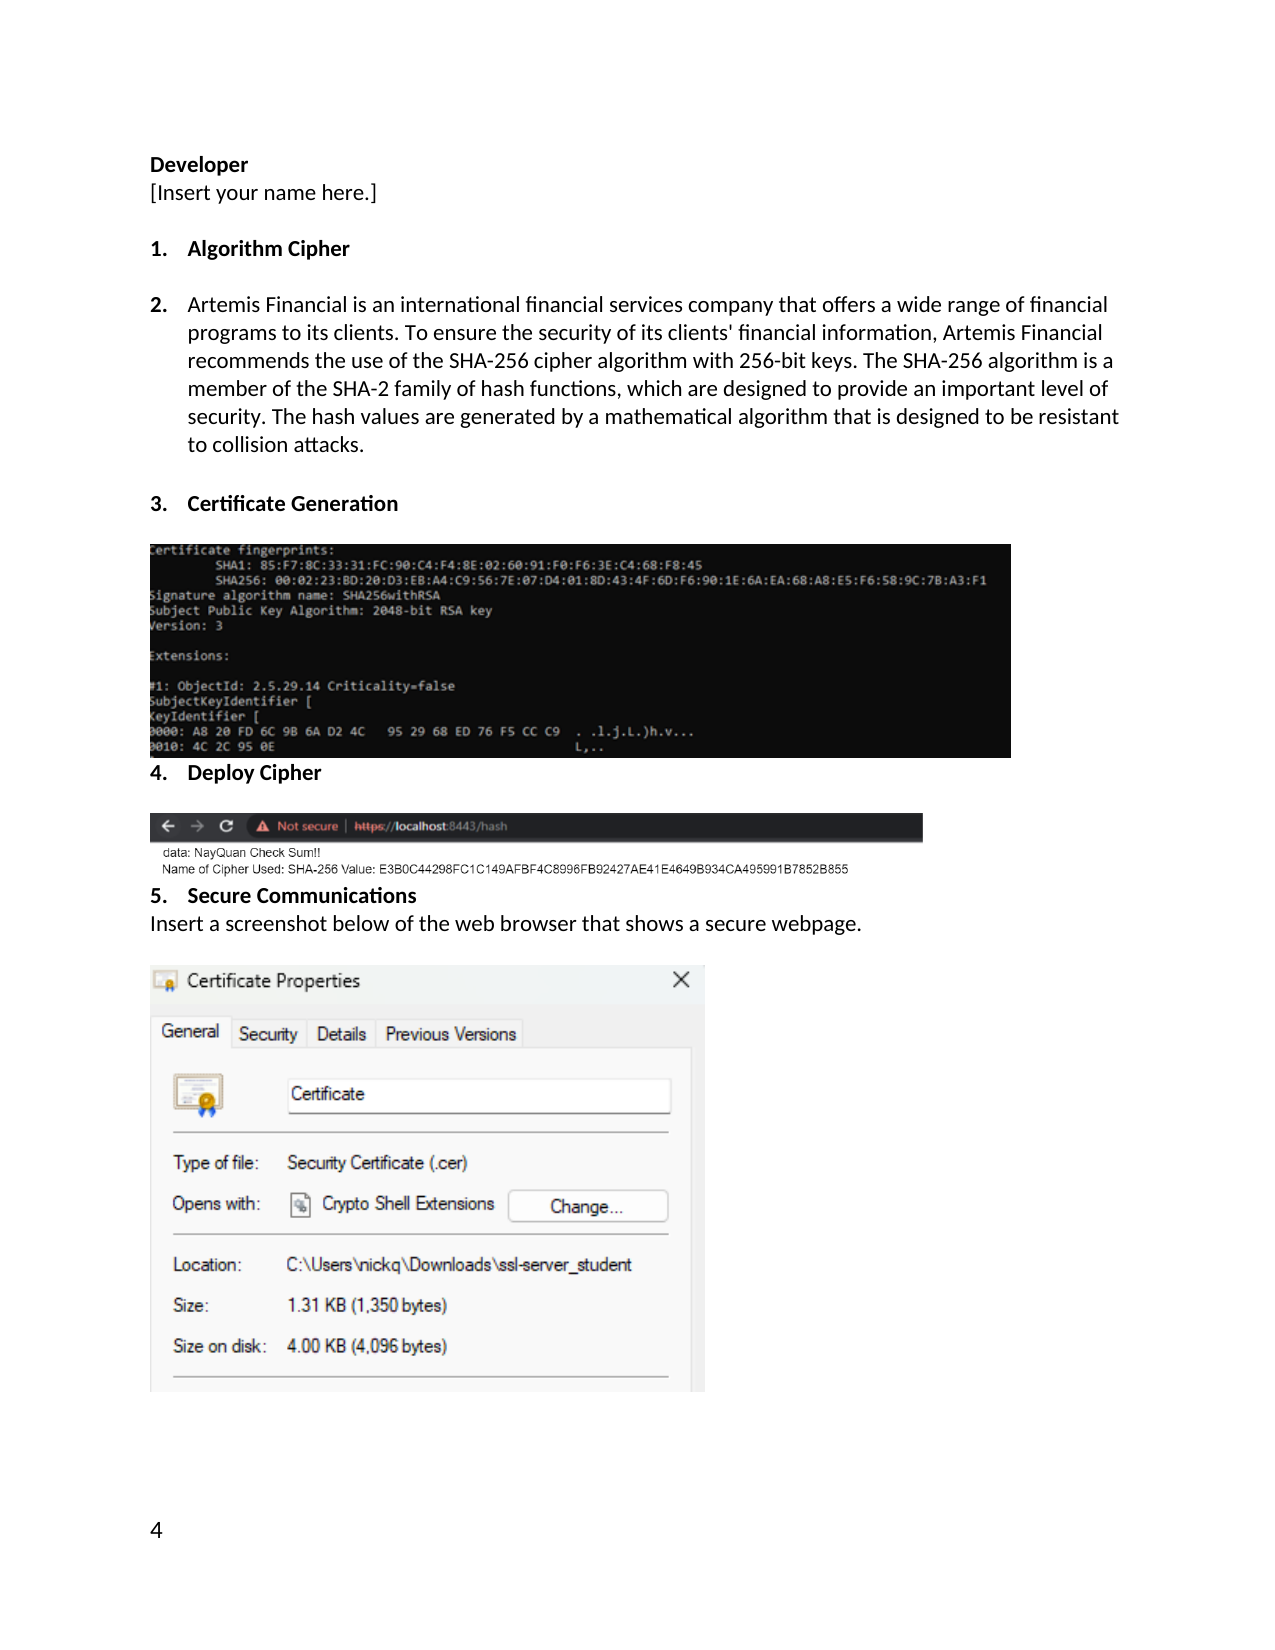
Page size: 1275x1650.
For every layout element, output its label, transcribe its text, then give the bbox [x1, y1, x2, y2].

picture [150, 965, 705, 1392]
subtitle Artemis Financial is an international financial services company that offers a wide range of financial programs to its clients. To ensure the security of its clients' financial information, Artemis Financial recommends the use of the SHA-256 cipher algorithm with 256-bit keys. The SHA-256 algorithm is a member of the SHA-2 family of hash functions, which are designed to provide an important level of security. The hash values are generated by a mathematical algorithm that is designed to be resistant to collision attacks. [150, 290, 1125, 458]
text Insert a screenshot below of the web browser that shows a secure webpage. [150, 909, 1125, 937]
picture [150, 813, 924, 881]
text [Insert your name here.] [150, 178, 1125, 206]
subtitle Developer [150, 150, 1125, 178]
subtitle Secure Communications [150, 881, 1125, 909]
subtitle Deploy Cipher [150, 758, 1125, 786]
picture [150, 544, 1011, 758]
subtitle Certificate Generation [150, 489, 1125, 517]
subtitle Algorithm Cipher [150, 234, 1125, 262]
